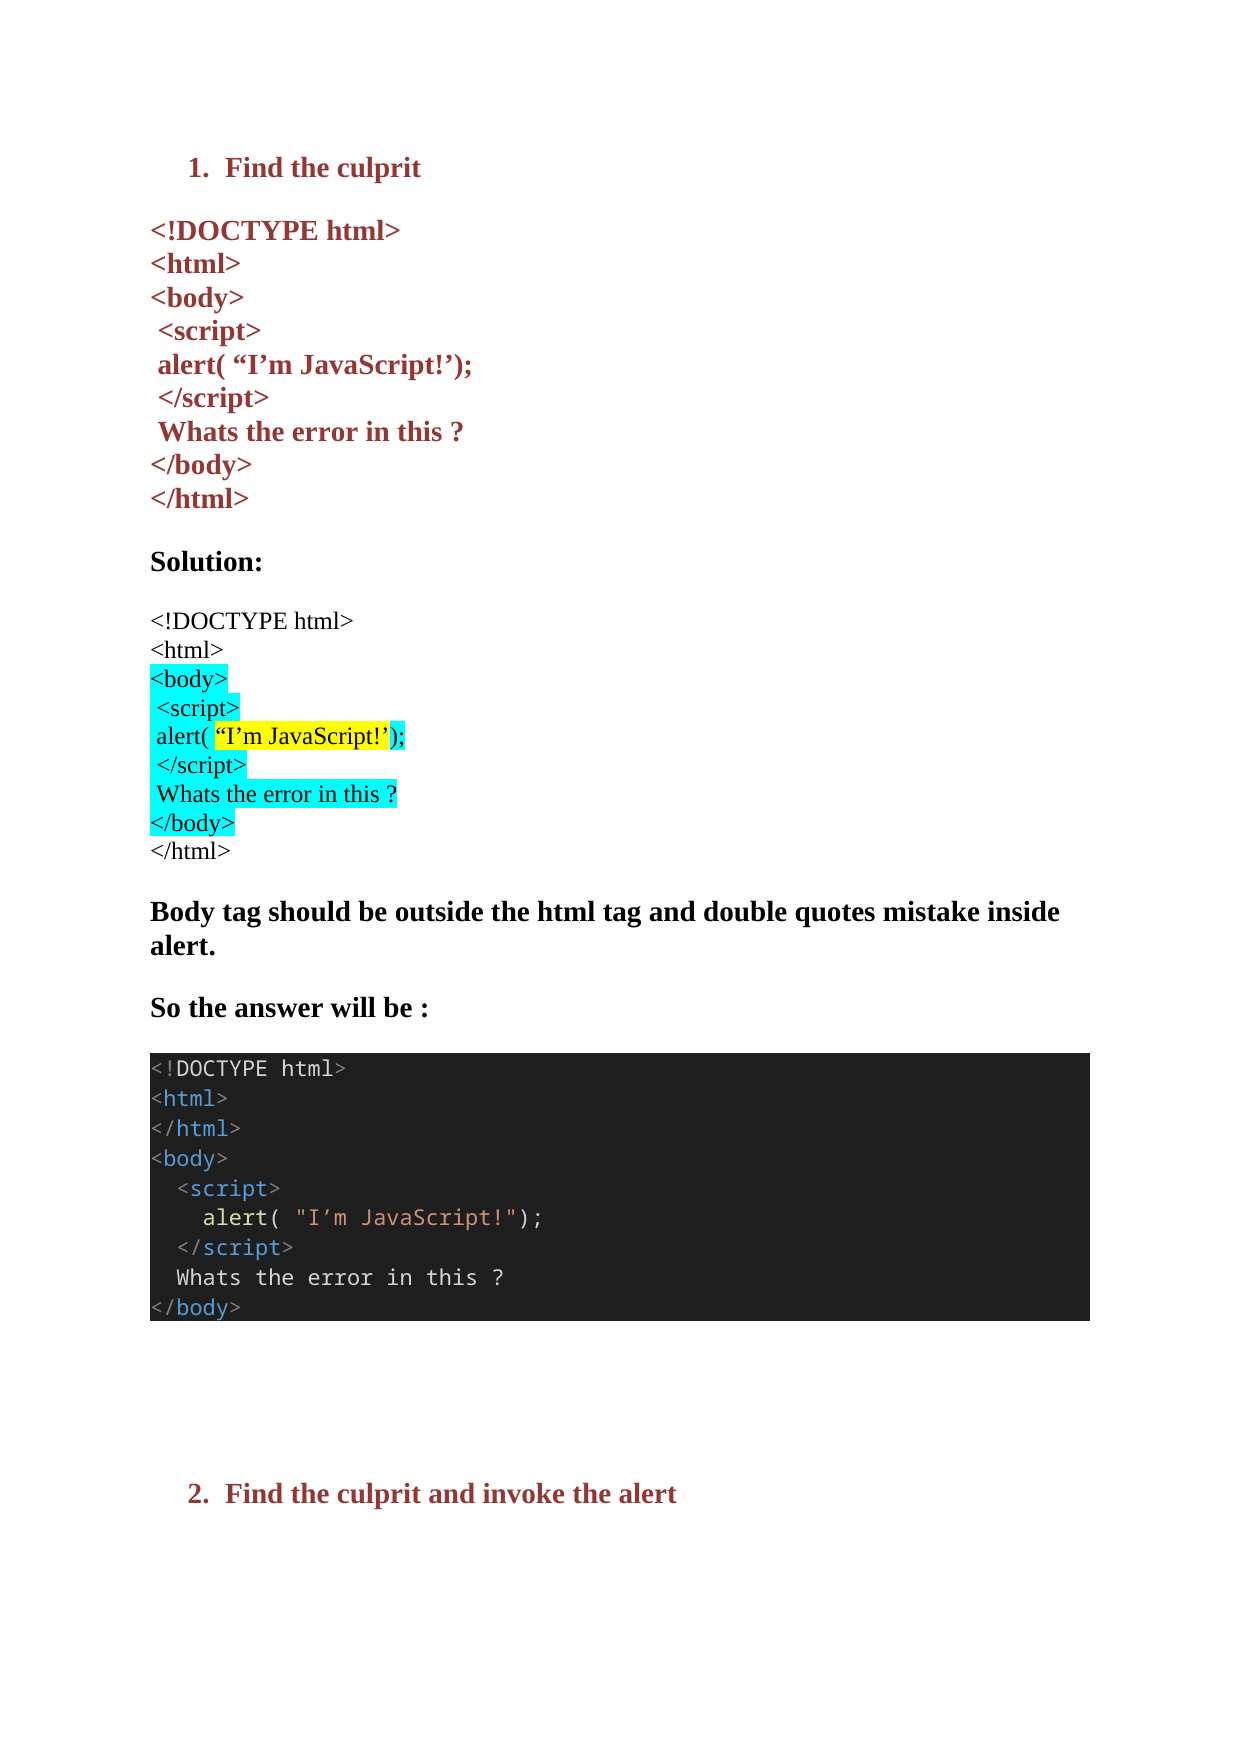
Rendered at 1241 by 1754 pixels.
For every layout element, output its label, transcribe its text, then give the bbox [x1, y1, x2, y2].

text <html> [150, 1083, 1090, 1113]
text <!DOCTYPE html> <html> <body> <script> alert( “I’m JavaScript!’); </script> Whats the error in this ? </body> </html> [150, 606, 1090, 865]
text </html> [150, 1113, 1090, 1143]
text Whats the error in this ? [150, 1262, 1090, 1292]
text Solution: [150, 544, 1090, 577]
text <body> [150, 1143, 1090, 1172]
text <!DOCTYPE html> [150, 1053, 1090, 1083]
text So the answer will be : [150, 991, 1090, 1024]
text <!DOCTYPE html> <html> <body> <script> alert( “I’m JavaScript!’); </script> Whats the error in this ? </body> </html> [150, 213, 1090, 514]
text <script> [150, 1172, 1090, 1202]
text </script> [150, 1232, 1090, 1262]
list Find the culprit [187, 150, 1090, 183]
text Body tag should be outside the html tag and double quotes mistake inside alert. [150, 894, 1090, 961]
text alert( "I’m JavaScript!"); [150, 1202, 1090, 1232]
text </body> [150, 1292, 1090, 1321]
list Find the culprit and invoke the alert [187, 1476, 1090, 1509]
